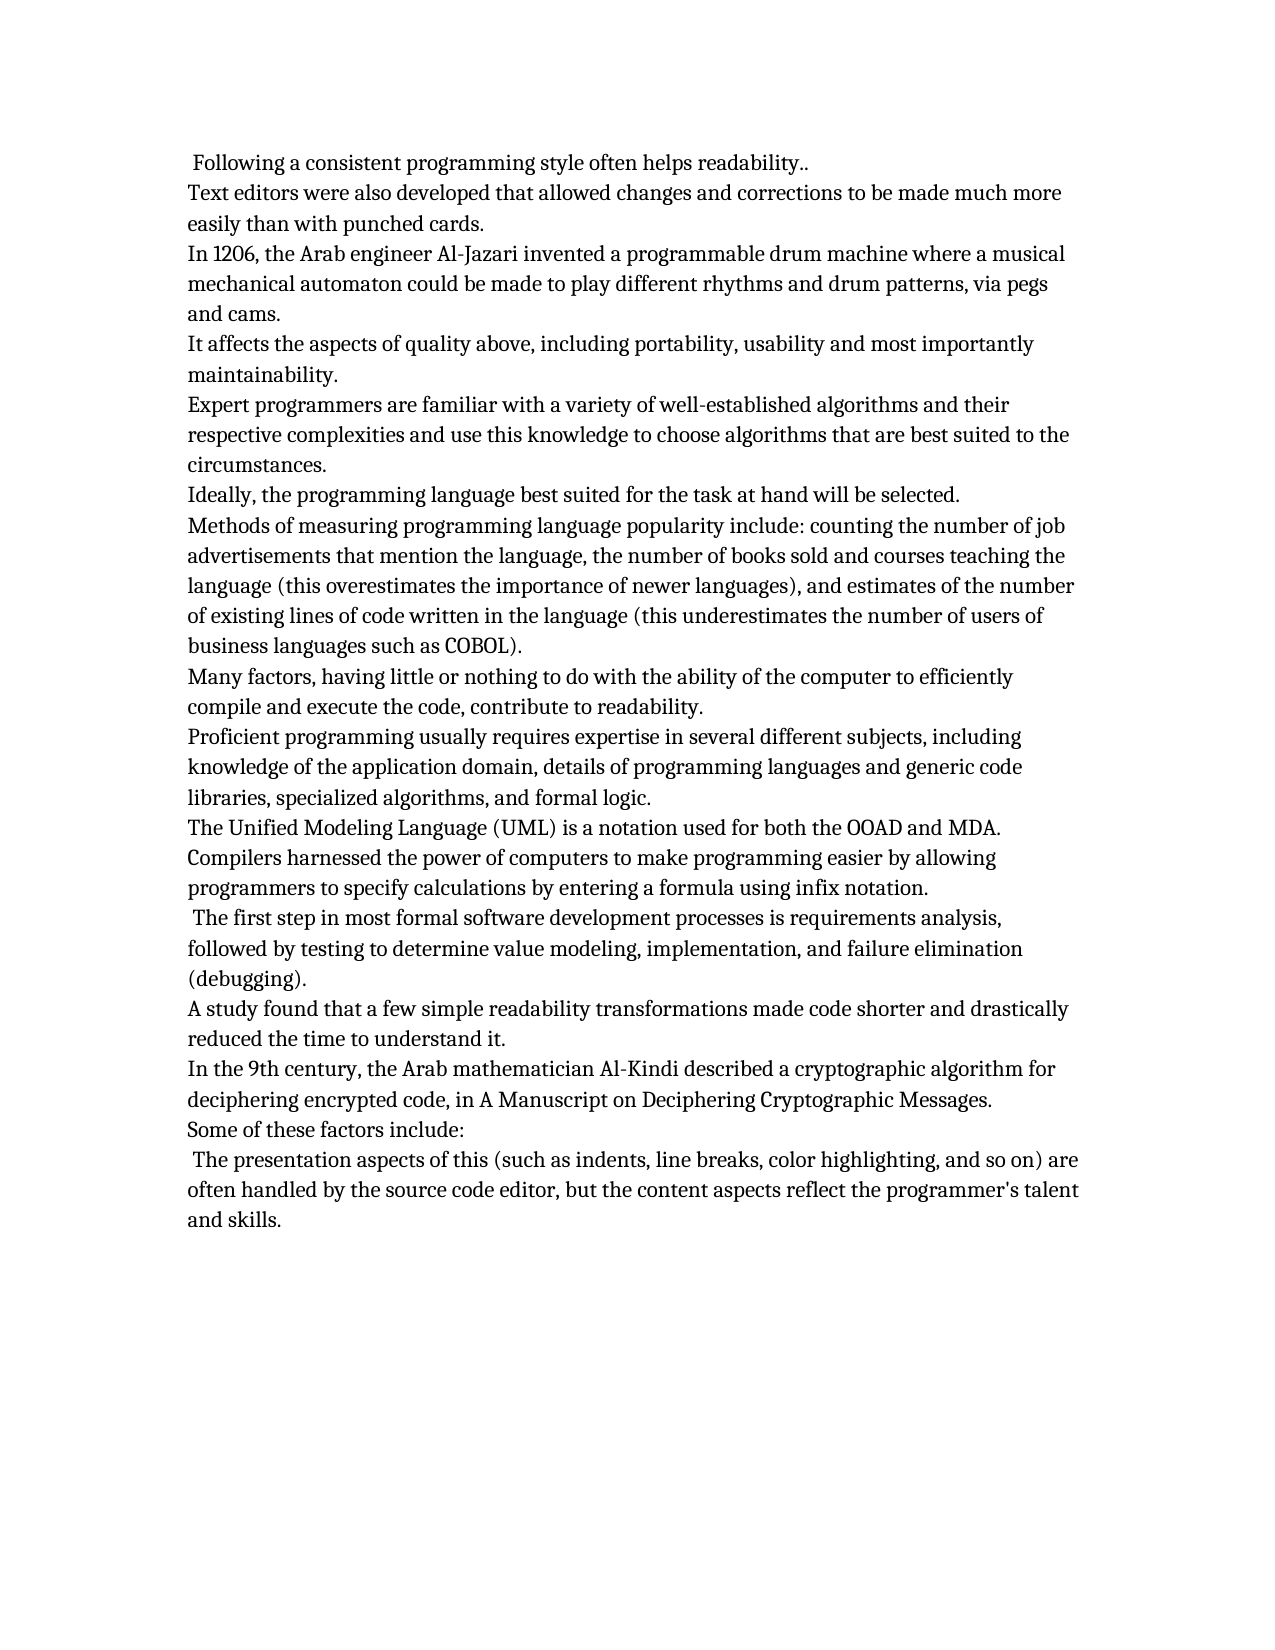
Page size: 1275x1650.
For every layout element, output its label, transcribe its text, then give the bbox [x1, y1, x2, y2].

text Following a consistent programming style often helps readability.. Text editors were also developed that allowed changes and corrections to be made much more easily than with punched cards. In 1206, the Arab engineer Al-Jazari invented a programmable drum machine where a musical mechanical automaton could be made to play different rhythms and drum patterns, via pegs and cams. It affects the aspects of quality above, including portability, usability and most importantly maintainability. Expert programmers are familiar with a variety of well-established algorithms and their respective complexities and use this knowledge to choose algorithms that are best suited to the circumstances. Ideally, the programming language best suited for the task at hand will be selected. Methods of measuring programming language popularity include: counting the number of job advertisements that mention the language, the number of books sold and courses teaching the language (this overestimates the importance of newer languages), and estimates of the number of existing lines of code written in the language (this underestimates the number of users of business languages such as COBOL). Many factors, having little or nothing to do with the ability of the computer to efficiently compile and execute the code, contribute to readability. Proficient programming usually requires expertise in several different subjects, including knowledge of the application domain, details of programming languages and generic code libraries, specialized algorithms, and formal logic. The Unified Modeling Language (UML) is a notation used for both the OOAD and MDA. Compilers harnessed the power of computers to make programming easier by allowing programmers to specify calculations by entering a formula using infix notation. The first step in most formal software development processes is requirements analysis, followed by testing to determine value modeling, implementation, and failure elimination (debugging). A study found that a few simple readability transformations made code shorter and drastically reduced the time to understand it. In the 9th century, the Arab mathematician Al-Kindi described a cryptographic algorithm for deciphering encrypted code, in A Manuscript on Deciphering Cryptographic Messages. Some of these factors include: The presentation aspects of this (such as indents, line breaks, color highlighting, and so on) are often handled by the source code editor, but the content aspects reflect the programmer's talent and skills. [187, 150, 1087, 1234]
